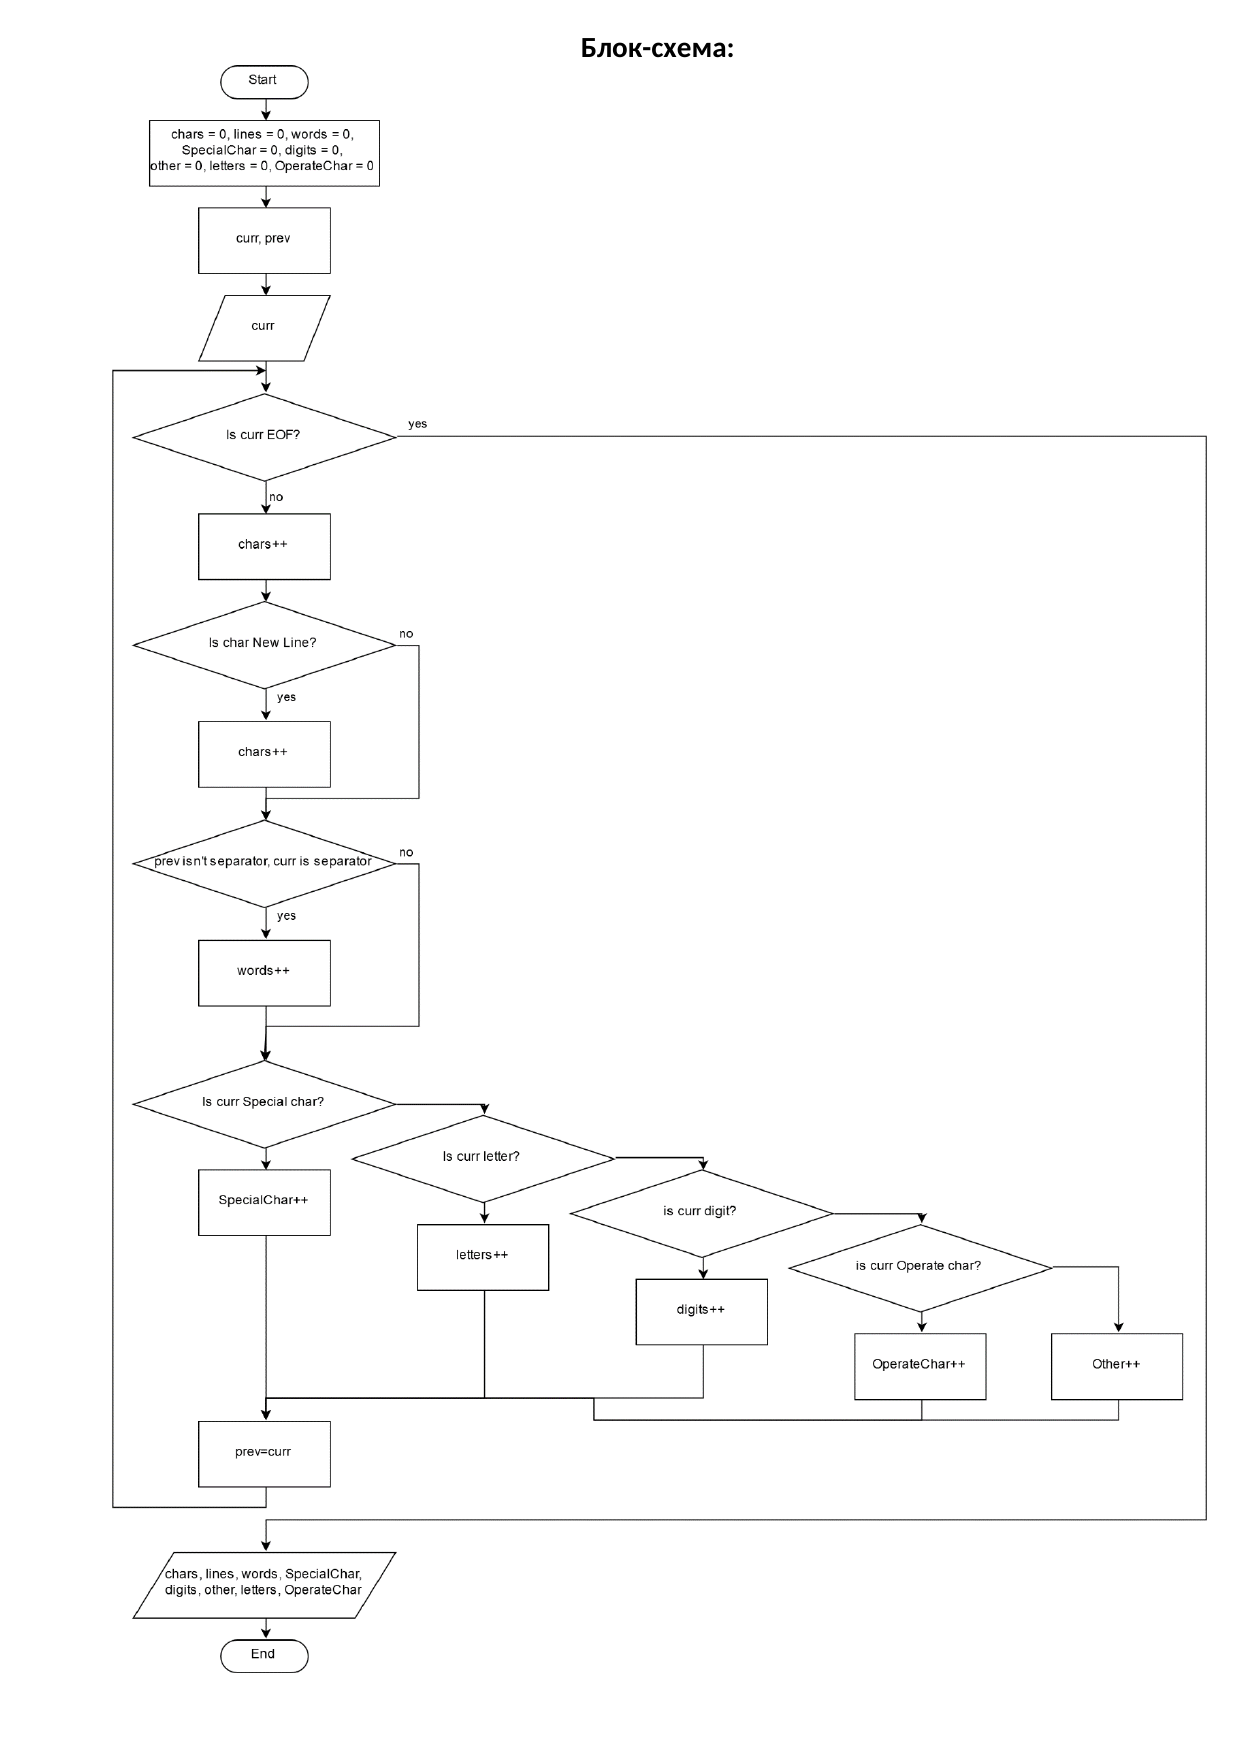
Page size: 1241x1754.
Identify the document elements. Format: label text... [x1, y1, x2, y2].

list Блок-схема: [104, 29, 1211, 65]
picture [104, 65, 1217, 1673]
